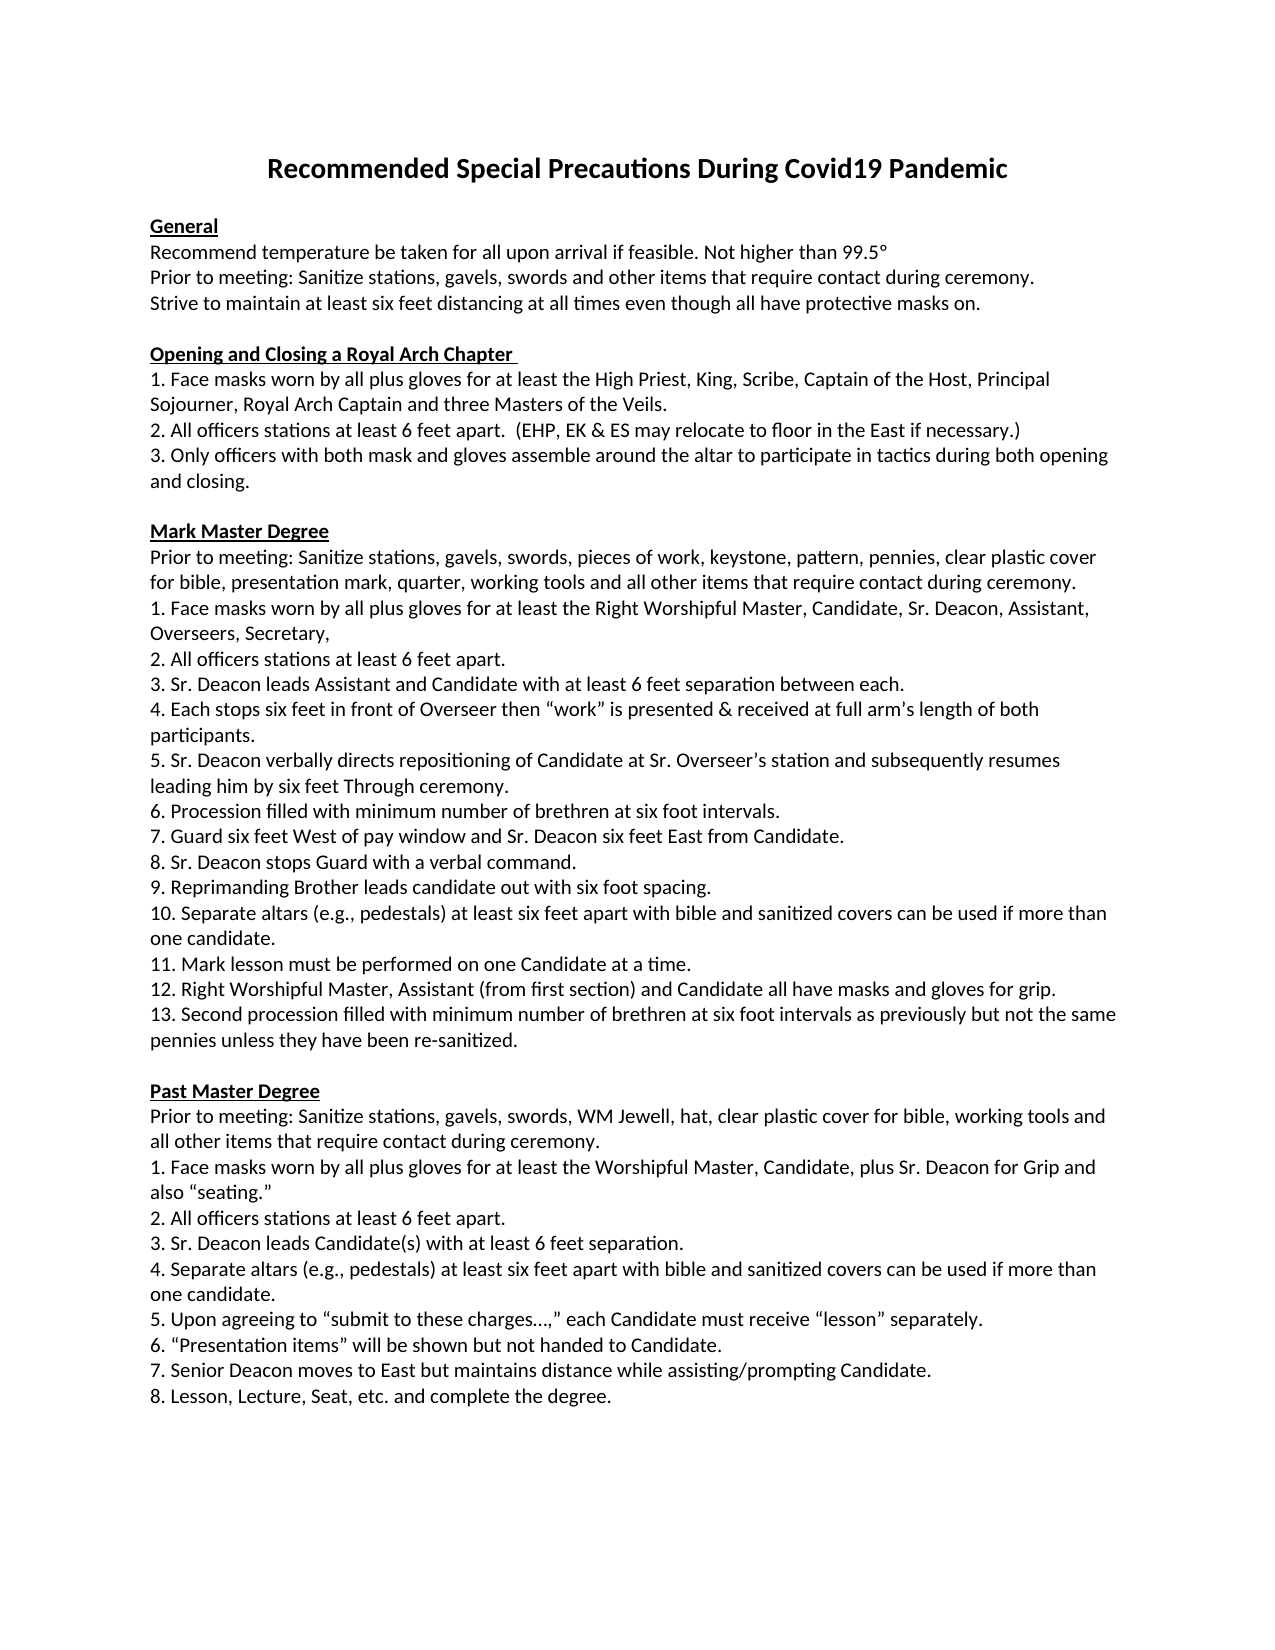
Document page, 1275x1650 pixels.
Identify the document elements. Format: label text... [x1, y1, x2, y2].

text Recommended Special Precautions During Covid19 Pandemic [150, 150, 1125, 186]
text 10. Separate altars (e.g., pedestals) at least six feet apart with bible and sanitized covers can be used if more than one candidate. [150, 900, 1125, 951]
text 3. Sr. Deacon leads Assistant and Candidate with at least 6 feet separation between each. [150, 671, 1125, 697]
text Strive to maintain at least six feet distancing at all times even though all have protective masks on. [150, 290, 1125, 315]
text 5. Sr. Deacon verbally directs repositioning of Candidate at Sr. Overseer’s station and subsequently resumes leading him by six feet Through ceremony. [150, 747, 1125, 798]
text 3. Only officers with both mask and gloves assemble around the altar to participate in tactics during both opening and closing. [150, 442, 1125, 493]
text 6. “Presentation items” will be shown but not handed to Candidate. [150, 1332, 1125, 1357]
text 12. Right Worshipful Master, Assistant (from first section) and Candidate all have masks and gloves for grip. [150, 976, 1125, 1002]
text 1. Face masks worn by all plus gloves for at least the Worshipful Master, Candidate, plus Sr. Deacon for Grip and also “seating.” [150, 1154, 1125, 1205]
text Prior to meeting: Sanitize stations, gavels, swords, pieces of work, keystone, pattern, pennies, clear plastic cover for bible, presentation mark, quarter, working tools and all other items that require contact during ceremony. [150, 544, 1125, 595]
text 5. Upon agreeing to “submit to these charges…,” each Candidate must receive “lesson” separately. [150, 1307, 1125, 1332]
text 7. Guard six feet West of pay window and Sr. Deacon six feet East from Candidate. [150, 824, 1125, 849]
text 2. All officers stations at least 6 feet apart. [150, 1205, 1125, 1230]
text 11. Mark lesson must be performed on one Candidate at a time. [150, 951, 1125, 976]
text General [150, 214, 1125, 239]
text Mark Master Degree [150, 519, 1125, 544]
text Opening and Closing a Royal Arch Chapter [150, 341, 1125, 366]
text 1. Face masks worn by all plus gloves for at least the Right Worshipful Master, Candidate, Sr. Deacon, Assistant, Overseers, Secretary, [150, 595, 1125, 646]
text 3. Sr. Deacon leads Candidate(s) with at least 6 feet separation. [150, 1230, 1125, 1256]
text 8. Sr. Deacon stops Guard with a verbal command. [150, 849, 1125, 874]
text Prior to meeting: Sanitize stations, gavels, swords and other items that require contact during ceremony. [150, 264, 1125, 290]
text 4. Separate altars (e.g., pedestals) at least six feet apart with bible and sanitized covers can be used if more than one candidate. [150, 1256, 1125, 1307]
text 2. All officers stations at least 6 feet apart. [150, 646, 1125, 671]
text 8. Lesson, Lecture, Seat, etc. and complete the degree. [150, 1383, 1125, 1408]
text 1. Face masks worn by all plus gloves for at least the High Priest, King, Scribe, Captain of the Host, Principal Sojourner, Royal Arch Captain and three Masters of the Veils. [150, 366, 1125, 417]
text Recommend temperature be taken for all upon arrival if feasible. Not higher than 99.5º [150, 239, 1125, 264]
text 4. Each stops six feet in front of Overseer then “work” is presented & received at full arm’s length of both participants. [150, 697, 1125, 747]
text 7. Senior Deacon moves to East but maintains distance while assisting/prompting Candidate. [150, 1357, 1125, 1383]
text 9. Reprimanding Brother leads candidate out with six foot spacing. [150, 874, 1125, 900]
text Prior to meeting: Sanitize stations, gavels, swords, WM Jewell, hat, clear plastic cover for bible, working tools and all other items that require contact during ceremony. [150, 1103, 1125, 1154]
text 2. All officers stations at least 6 feet apart. (EHP, EK & ES may relocate to floor in the East if necessary.) [150, 417, 1125, 442]
text 6. Procession filled with minimum number of brethren at six foot intervals. [150, 798, 1125, 824]
text Past Master Degree [150, 1078, 1125, 1103]
text 13. Second procession filled with minimum number of brethren at six foot intervals as previously but not the same pennies unless they have been re-sanitized. [150, 1002, 1125, 1052]
